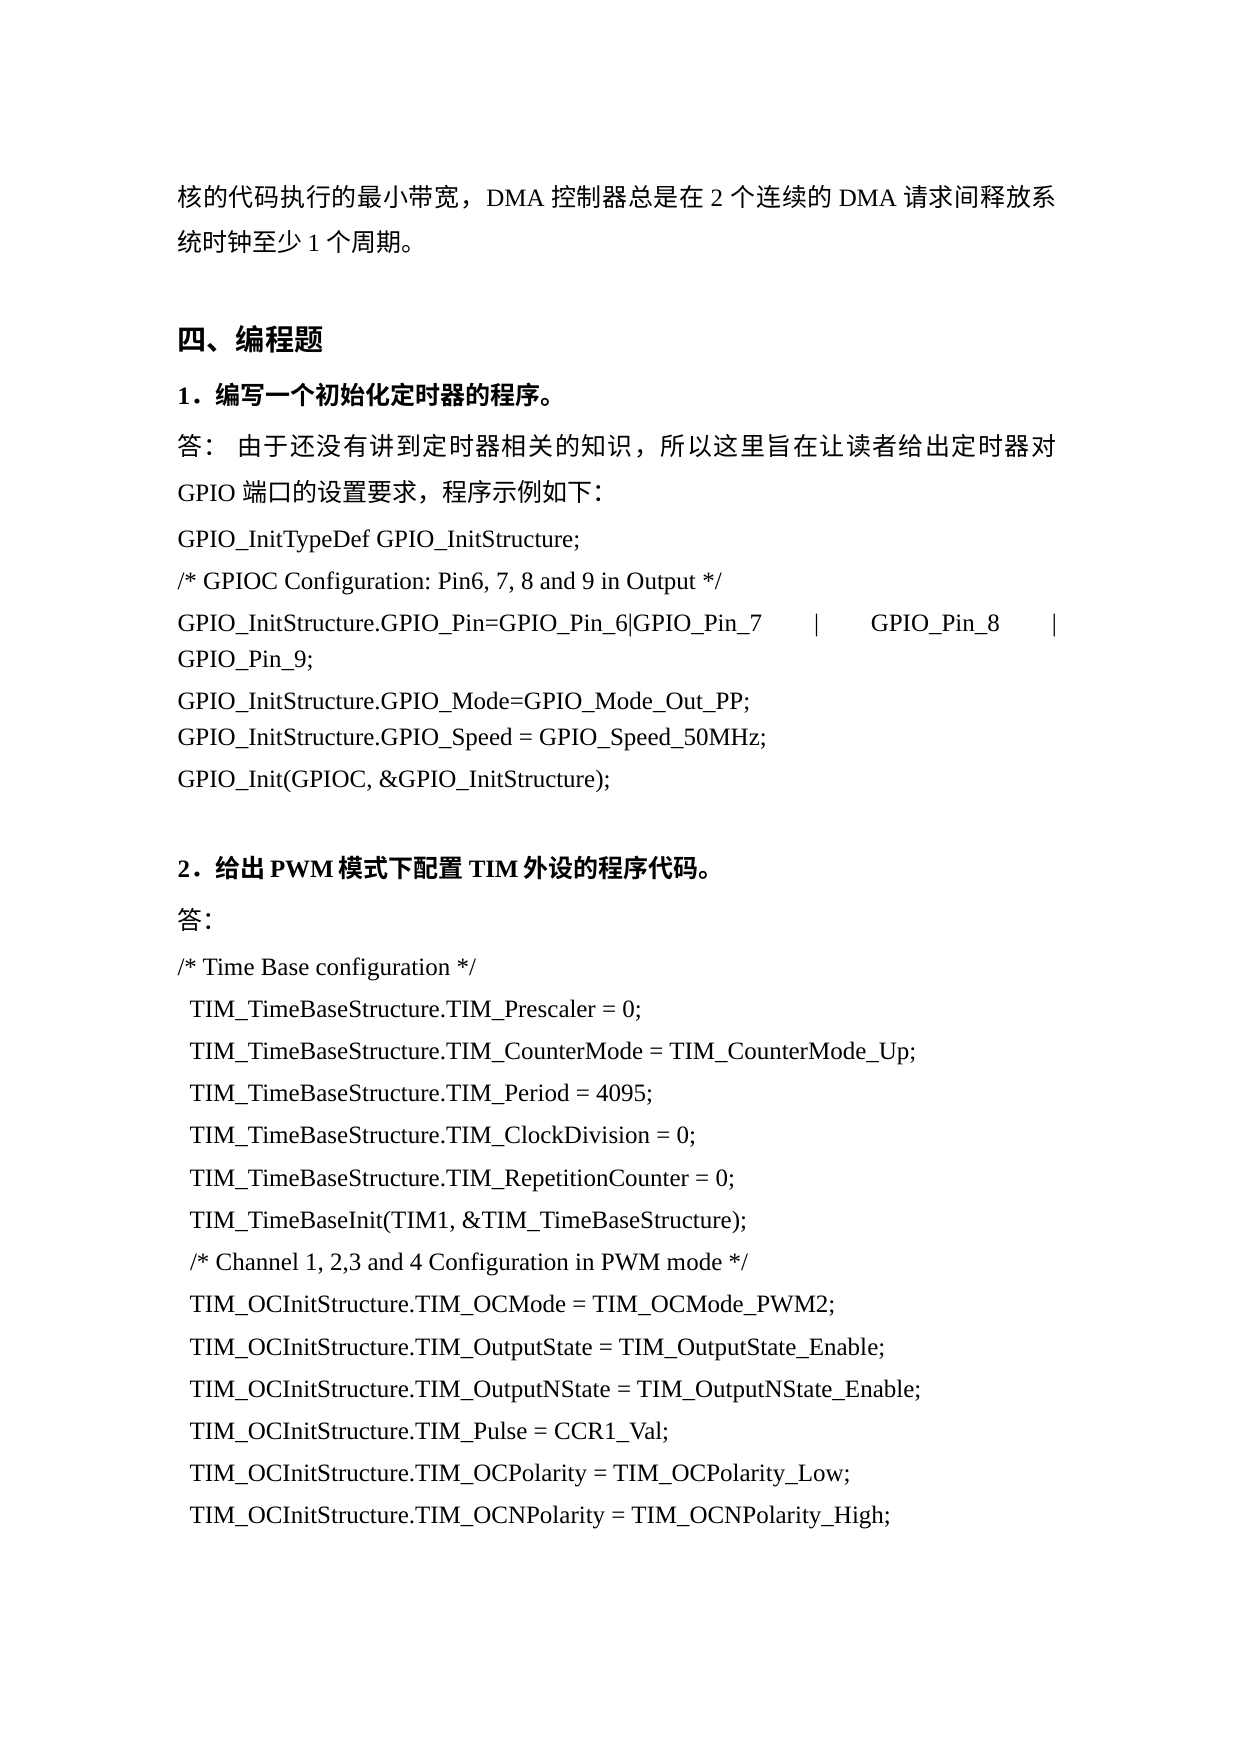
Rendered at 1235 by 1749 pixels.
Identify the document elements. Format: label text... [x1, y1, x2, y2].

list 给出PWM模式下配置TIM外设的程序代码。 [177, 849, 1057, 885]
text TIM_TimeBaseStructure.TIM_Period = 4095; [177, 1078, 1057, 1107]
text /* Channel 1, 2,3 and 4 Configuration in PWM mode */ [177, 1247, 1057, 1276]
text /* Time Base configuration */ [177, 952, 1057, 981]
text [177, 177, 1057, 259]
text TIM_OCInitStructure.TIM_Pulse = CCR1_Val; [177, 1416, 1057, 1445]
text GPIO_InitStructure.GPIO_Pin=GPIO_Pin_6|GPIO_Pin_7 | GPIO_Pin_8 | GPIO_Pin_9; [177, 608, 1057, 673]
text TIM_TimeBaseStructure.TIM_CounterMode = TIM_CounterMode_Up; [177, 1036, 1057, 1065]
text TIM_TimeBaseStructure.TIM_Prescaler = 0; [177, 994, 1057, 1023]
text GPIO_Init(GPIOC, &GPIO_InitStructure); [177, 764, 1057, 793]
text TIM_TimeBaseInit(TIM1, &TIM_TimeBaseStructure); [177, 1205, 1057, 1234]
text GPIO_InitStructure.GPIO_Mode=GPIO_Mode_Out_PP; GPIO_InitStructure.GPIO_Speed = GPIO_Speed_50MHz; [177, 686, 1057, 751]
text TIM_OCInitStructure.TIM_OCPolarity = TIM_OCPolarity_Low; [177, 1458, 1057, 1487]
list 编写一个初始化定时器的程序。 [177, 375, 1057, 412]
text 答： 由于还没有讲到定时器相关的知识，所以这里旨在让读者给出定时器对GPIO 端口的设置要求，程序示例如下： [177, 427, 1057, 508]
text TIM_OCInitStructure.TIM_OutputNState = TIM_OutputNState_Enable; [177, 1374, 1057, 1402]
text TIM_TimeBaseStructure.TIM_ClockDivision = 0; [177, 1121, 1057, 1149]
text 四、编程题 [177, 316, 1057, 358]
text 答： [177, 900, 1057, 937]
text TIM_OCInitStructure.TIM_OCNPolarity = TIM_OCNPolarity_High; [177, 1500, 1057, 1529]
text TIM_OCInitStructure.TIM_OutputState = TIM_OutputState_Enable; [177, 1332, 1057, 1360]
text GPIO_InitTypeDef GPIO_InitStructure; [177, 524, 1057, 552]
text TIM_TimeBaseStructure.TIM_RepetitionCounter = 0; [177, 1163, 1057, 1192]
text /* GPIOC Configuration: Pin6, 7, 8 and 9 in Output */ [177, 566, 1057, 595]
text TIM_OCInitStructure.TIM_OCMode = TIM_OCMode_PWM2; [177, 1289, 1057, 1318]
